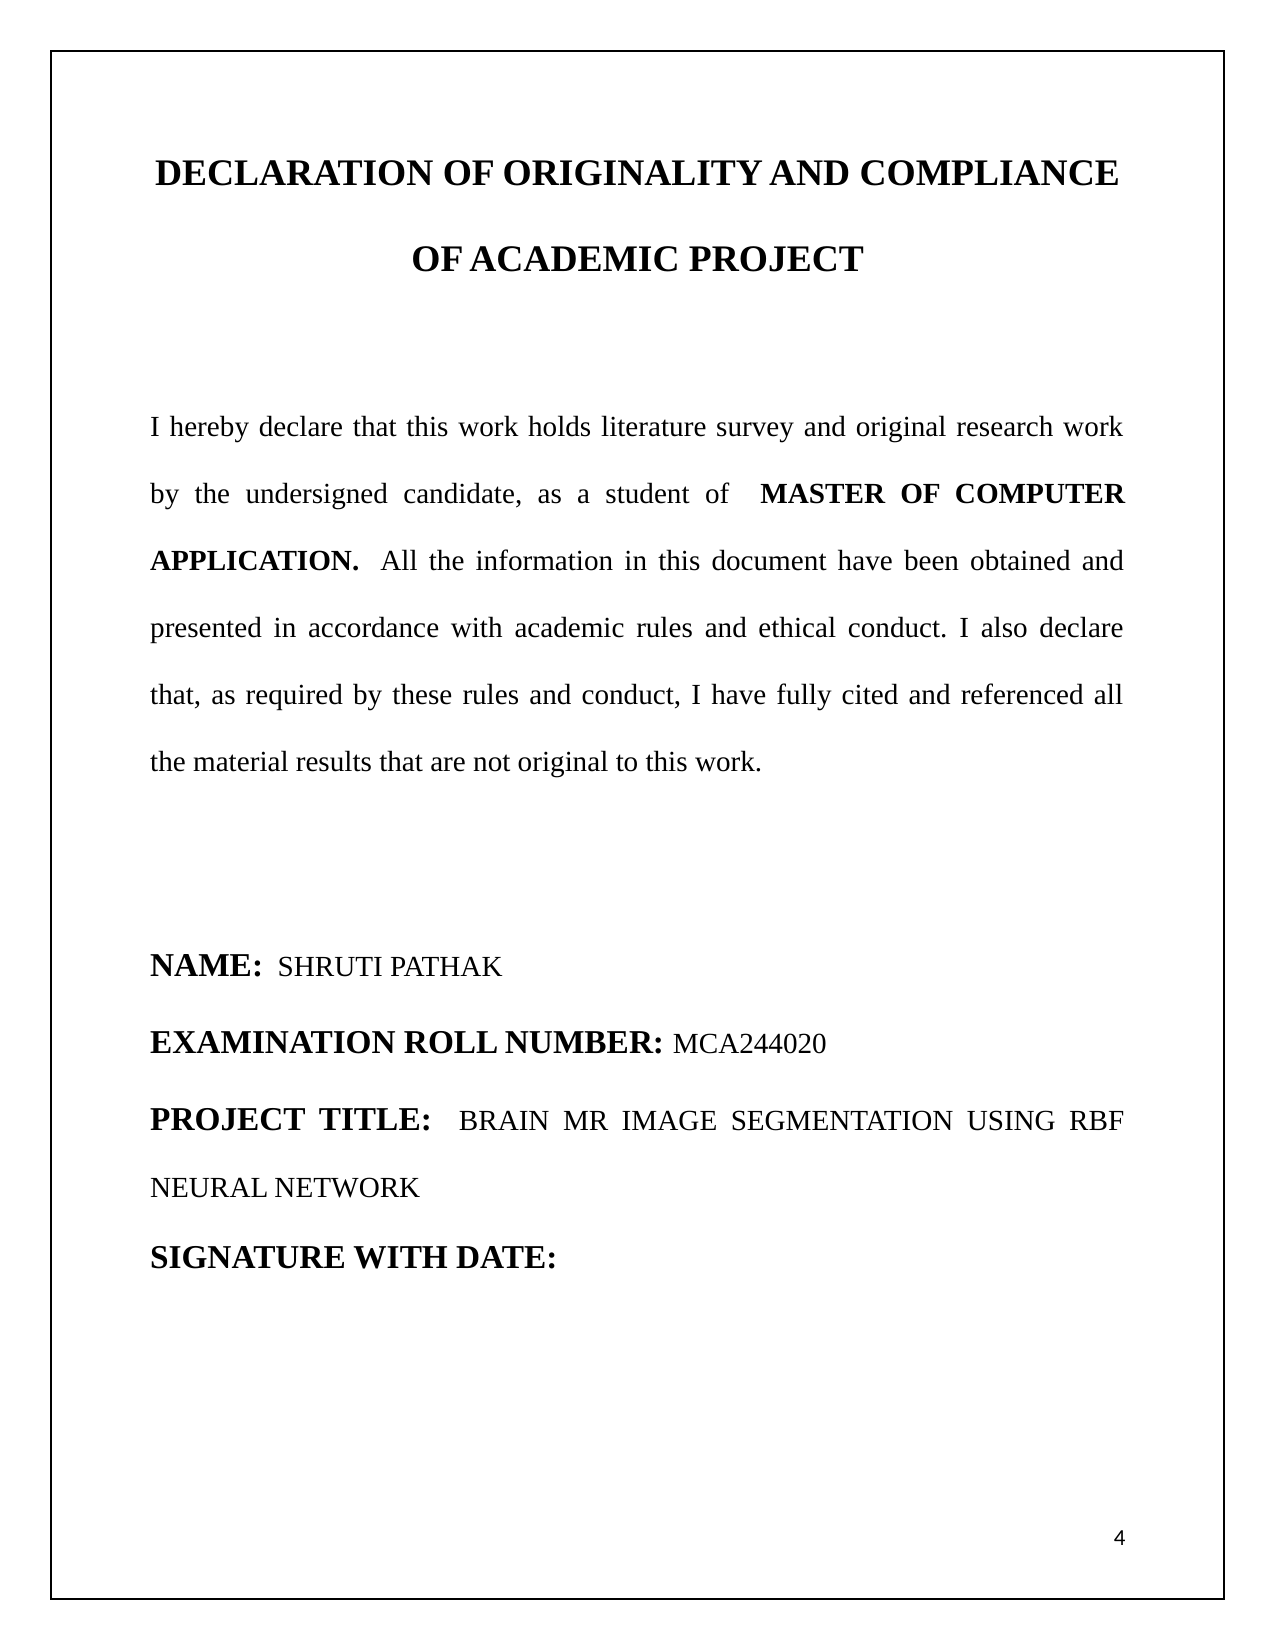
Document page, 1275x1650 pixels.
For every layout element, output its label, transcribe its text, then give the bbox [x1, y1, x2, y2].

text I hereby declare that this work holds literature survey and original research work by the undersigned candidate, as a student of MASTER OF COMPUTER APPLICATION. All the information in this document have been obtained and presented in accordance with academic rules and ethical conduct. I also declare that, as required by these rules and conduct, I have fully cited and referenced all the material results that are not original to this work. [150, 409, 1125, 778]
text EXAMINATION ROLL NUMBER: MCA244020 [150, 1022, 1125, 1060]
text SIGNATURE WITH DATE: [150, 1238, 1125, 1276]
text DECLARATION OF ORIGINALITY AND COMPLIANCE OF ACADEMIC PROJECT [150, 150, 1125, 279]
text NAME: SHRUTI PATHAK [150, 945, 1125, 984]
text PROJECT TITLE: BRAIN MR IMAGE SEGMENTATION USING RBF NEURAL NETWORK [150, 1099, 1125, 1204]
